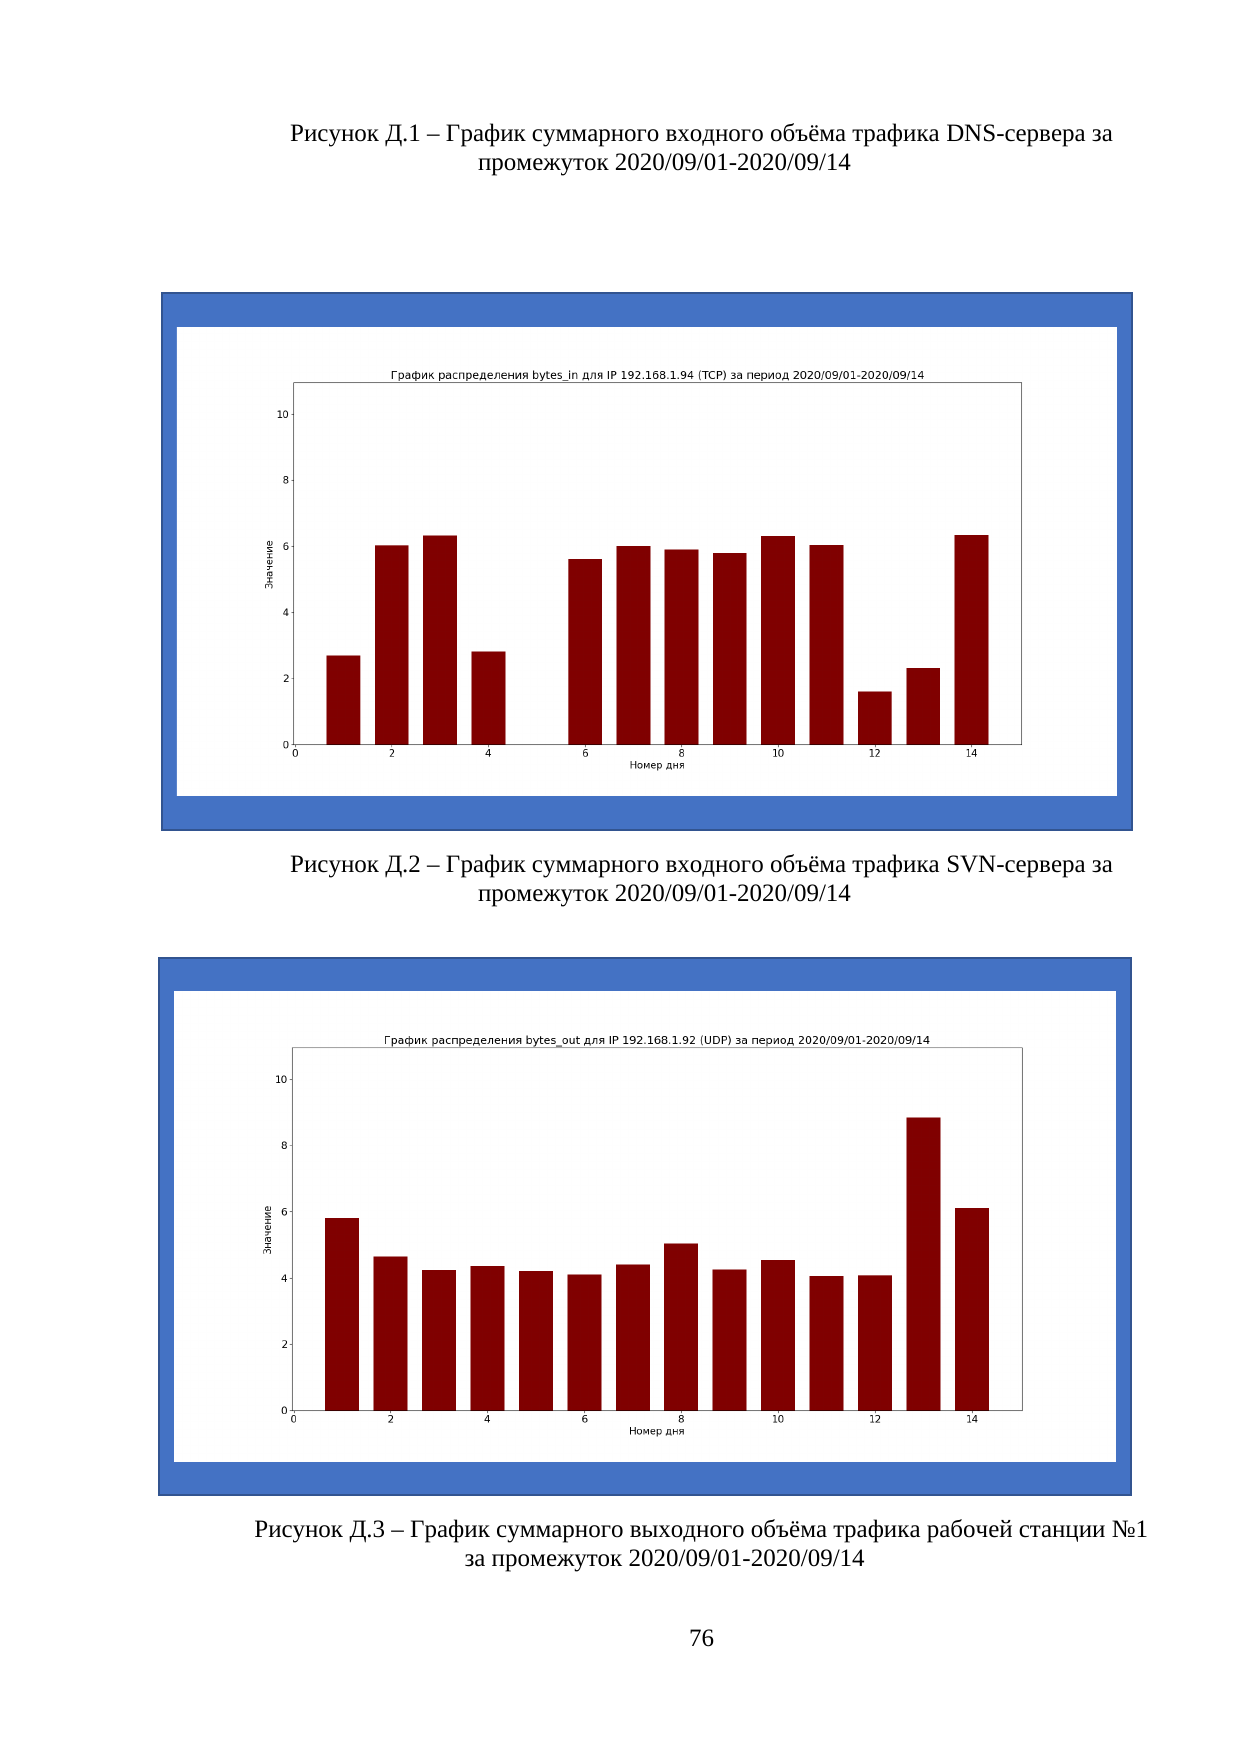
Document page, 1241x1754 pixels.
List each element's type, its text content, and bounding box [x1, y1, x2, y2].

picture [176, 327, 1115, 796]
picture [175, 991, 1116, 1462]
text Рисунок Д.1 – График суммарного входного объёма трафика DNS-сервера за промежуток 2020/09/01-2020/09/14 [177, 118, 1152, 176]
